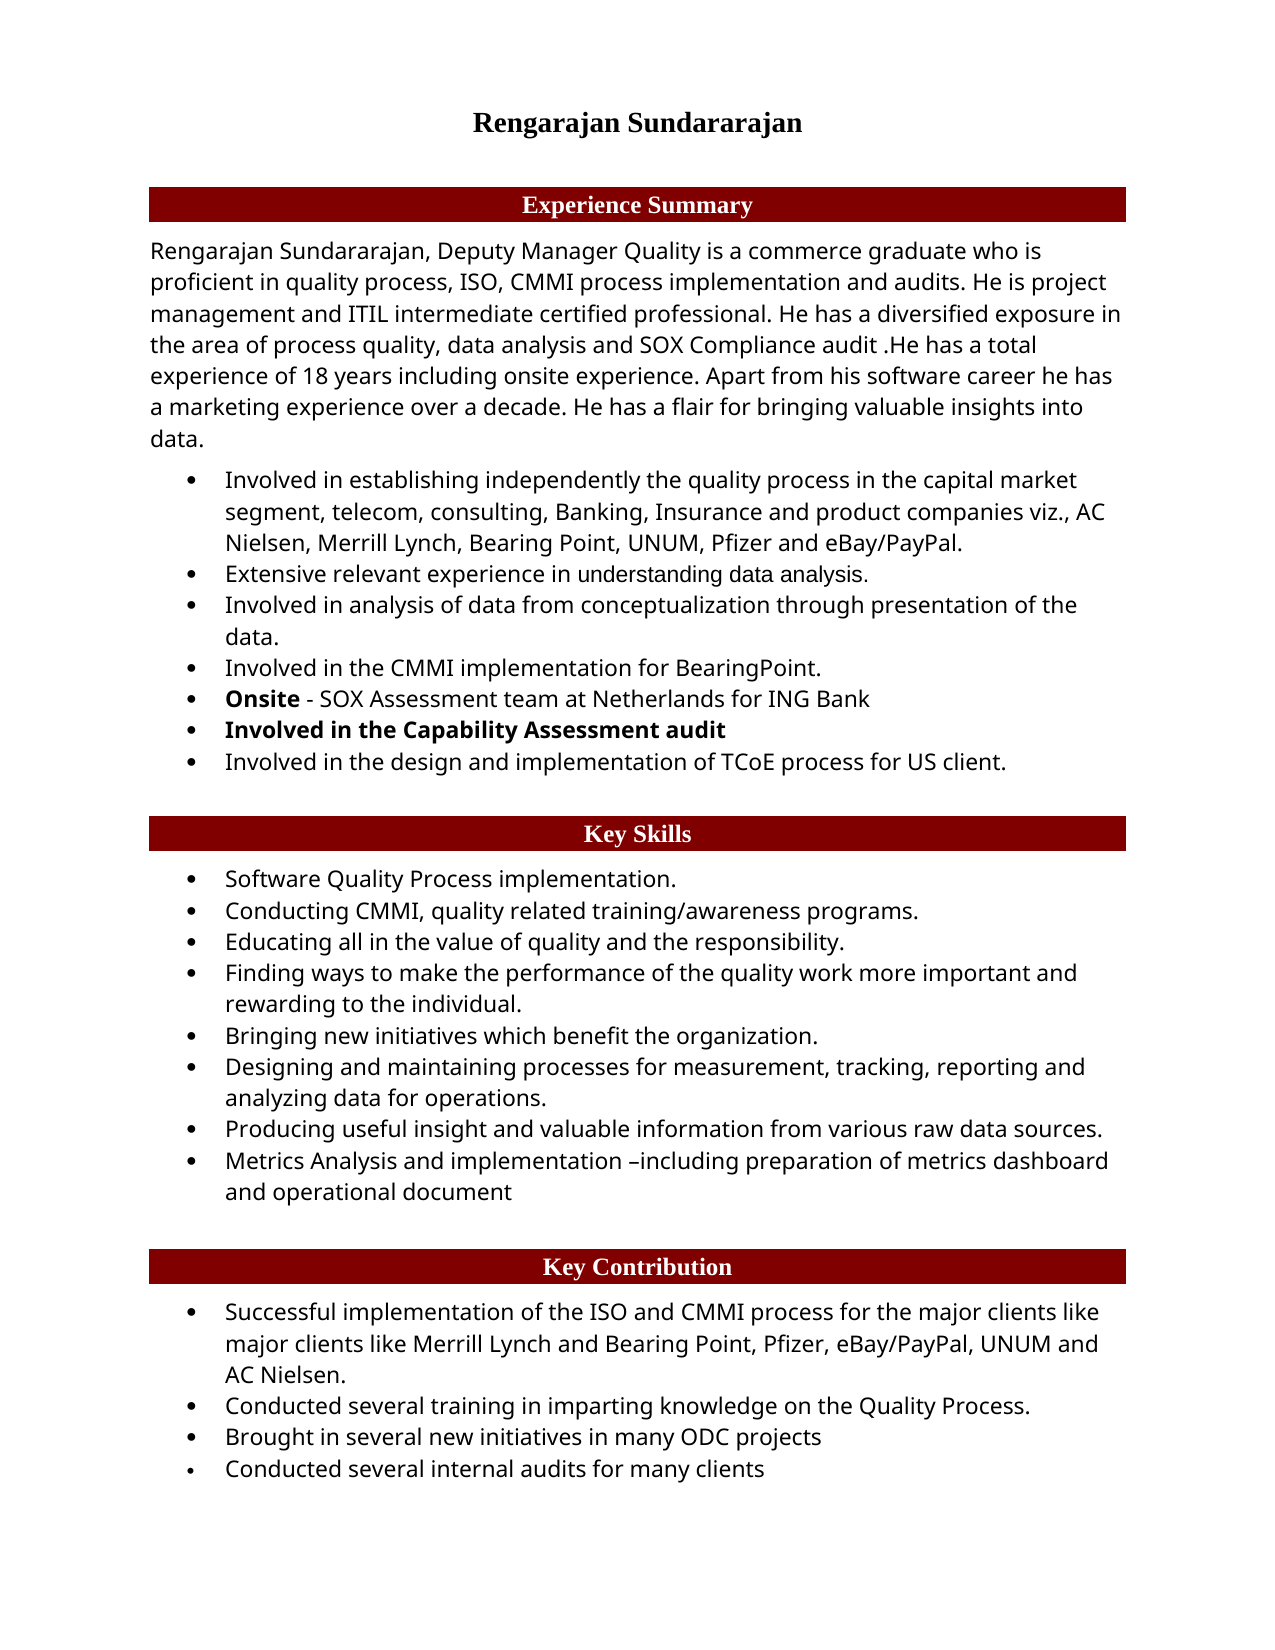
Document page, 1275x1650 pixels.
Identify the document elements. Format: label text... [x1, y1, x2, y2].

text Rengarajan Sundararajan, Deputy Manager Quality is a commerce graduate who is proficient in quality process, ISO, CMMI process implementation and audits. He is project management and ITIL intermediate certified professional. He has a diversified exposure in the area of process quality, data analysis and SOX Compliance audit .He has a total experience of 18 years including onsite experience. Apart from his software career he has a marketing experience over a decade. He has a flair for bringing valuable insights into data. [150, 235, 1125, 454]
subtitle Key Skills [150, 817, 1125, 850]
subtitle Key Contribution [150, 1250, 1125, 1283]
list Conducted several training in imparting knowledge on the Quality Process. [187, 1390, 1125, 1421]
list Involved in the CMMI implementation for BearingPoint. [187, 652, 1125, 683]
list Bringing new initiatives which benefit the organization. [187, 1019, 1125, 1051]
list Involved in analysis of data from conceptualization through presentation of the data. [187, 589, 1125, 652]
list Brought in several new initiatives in many ODC projects [187, 1421, 1125, 1452]
list Successful implementation of the ISO and CMMI process for the major clients like major clients like Merrill Lynch and Bearing Point, Pfizer, eBay/PayPal, UNUM and AC Nielsen. [187, 1296, 1125, 1390]
list Producing useful insight and valuable information from various raw data sources. [187, 1113, 1125, 1144]
list Educating all in the value of quality and the responsibility. [187, 926, 1125, 957]
list Extensive relevant experience in understanding data analysis. [187, 558, 1125, 589]
list Involved in the design and implementation of TCoE process for US client. [187, 745, 1125, 777]
list Finding ways to make the performance of the quality work more important and rewarding to the individual. [187, 957, 1125, 1019]
list Designing and maintaining processes for measurement, tracking, reporting and analyzing data for operations. [187, 1051, 1125, 1113]
list Involved in the Capability Assessment audit [187, 714, 1125, 745]
list Conducting CMMI, quality related training/awareness programs. [187, 894, 1125, 926]
list Involved in establishing independently the quality process in the capital market segment, telecom, consulting, Banking, Insurance and product companies viz., AC Nielsen, Merrill Lynch, Bearing Point, UNUM, Pfizer and eBay/PayPal. [187, 464, 1125, 558]
subtitle Experience Summary [150, 189, 1125, 221]
list Onsite - SOX Assessment team at Netherlands for ING Bank [187, 683, 1125, 714]
list Software Quality Process implementation. [187, 863, 1125, 894]
list Conducted several internal audits for many clients [187, 1452, 1125, 1484]
list Metrics Analysis and implementation –including preparation of metrics dashboard and operational document [187, 1144, 1125, 1207]
